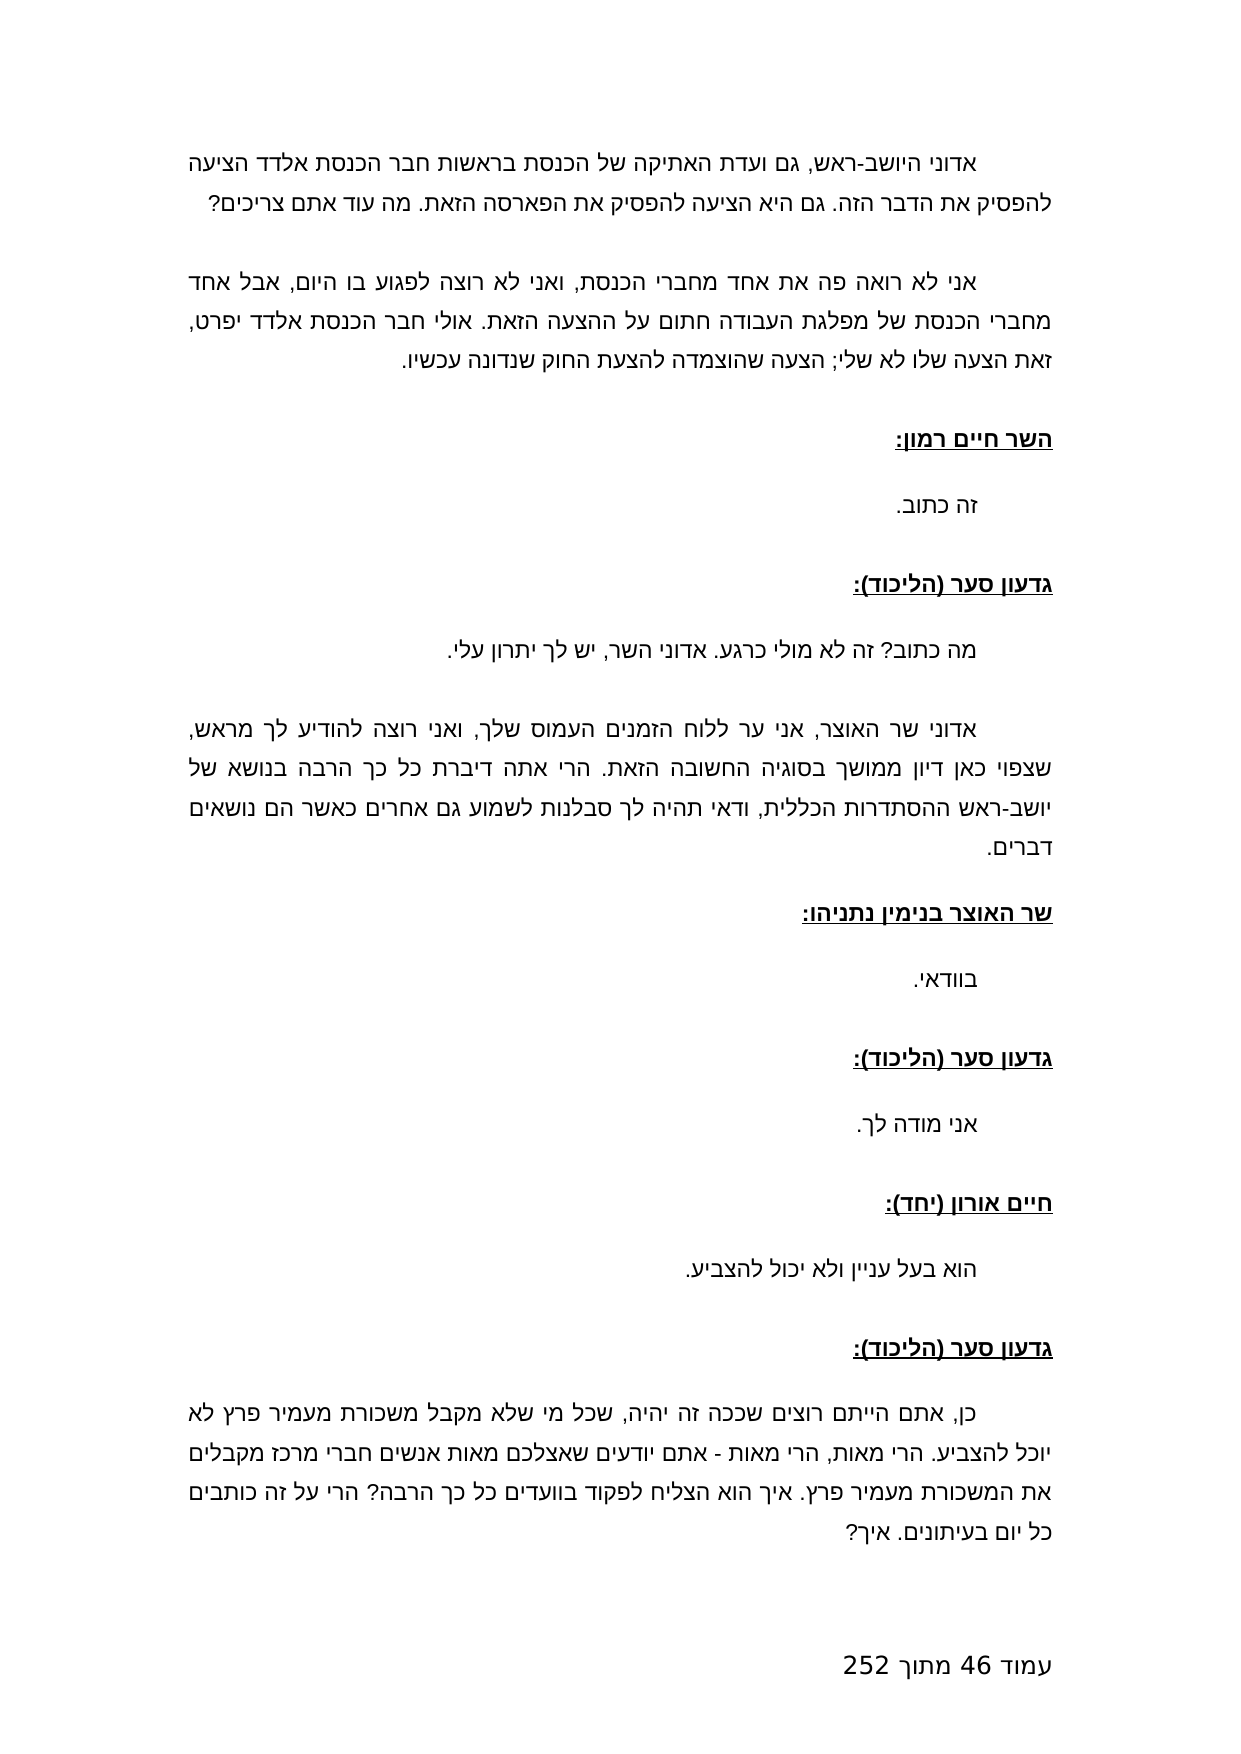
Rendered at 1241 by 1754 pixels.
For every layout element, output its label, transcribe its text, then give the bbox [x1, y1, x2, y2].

text אדוני שר האוצר, אני ער ללוח הזמנים העמוס שלך, ואני רוצה להודיע לך מראש, שצפוי כאן דיון ממושך בסוגיה החשובה הזאת. הרי אתה דיברת כל כך הרבה בנושא של יושב-ראש ההסתדרות הכללית, ודאי תהיה לך סבלנות לשמוע גם אחרים כאשר הם נושאים דברים. [187, 716, 1053, 861]
text מה כתוב? זה לא מולי כרגע. אדוני השר, יש לך יתרון עלי. [187, 637, 1053, 663]
text גדעון סער (הליכוד): [187, 1045, 1053, 1071]
text שר האוצר בנימין נתניהו: [187, 900, 1053, 927]
text כן, אתם הייתם רוצים שככה זה יהיה, שכל מי שלא מקבל משכורת מעמיר פרץ לא יוכל להצביע. הרי מאות, הרי מאות - אתם יודעים שאצלכם מאות אנשים חברי מרכז מקבלים את המשכורת מעמיר פרץ. איך הוא הצליח לפקוד בוועדים כל כך הרבה? הרי על זה כותבים כל יום בעיתונים. איך? [187, 1400, 1053, 1545]
text אני לא רואה פה את אחד מחברי הכנסת, ואני לא רוצה לפגוע בו היום, אבל אחד מחברי הכנסת של מפלגת העבודה חתום על ההצעה הזאת. אולי חבר הכנסת אלדד יפרט, זאת הצעה שלו לא שלי; הצעה שהוצמדה להצעת החוק שנדונה עכשיו. [187, 268, 1053, 374]
text זה כתוב. [187, 492, 1053, 518]
text אדוני היושב-ראש, גם ועדת האתיקה של הכנסת בראשות חבר הכנסת אלדד הציעה להפסיק את הדבר הזה. גם היא הציעה להפסיק את הפארסה הזאת. מה עוד אתם צריכים? [187, 150, 1053, 216]
text גדעון סער (הליכוד): [187, 571, 1053, 597]
text חיים אורון (יחד): [187, 1190, 1053, 1216]
text השר חיים רמון: [187, 426, 1053, 453]
text גדעון סער (הליכוד): [187, 1334, 1053, 1361]
text אני מודה לך. [187, 1111, 1053, 1137]
text בוודאי. [187, 966, 1053, 992]
text הוא בעל עניין ולא יכול להצביע. [187, 1256, 1053, 1282]
